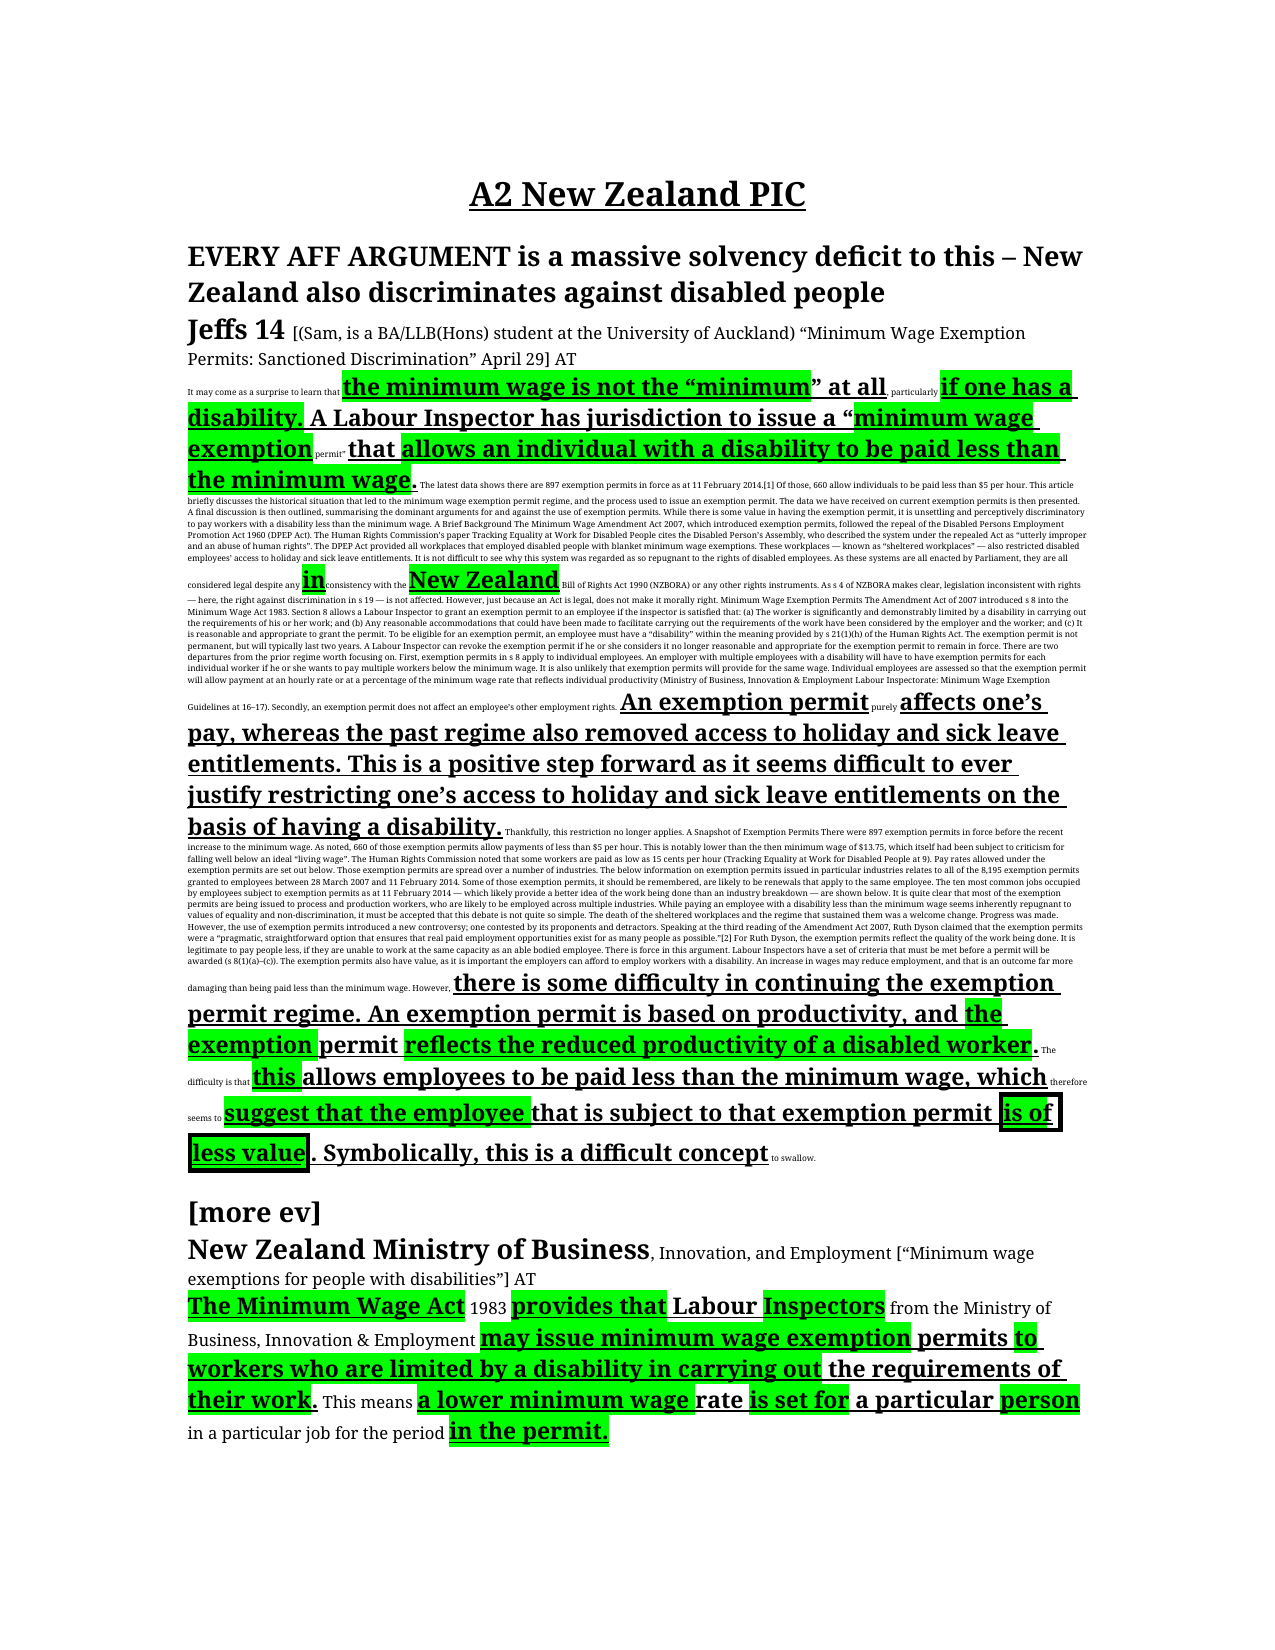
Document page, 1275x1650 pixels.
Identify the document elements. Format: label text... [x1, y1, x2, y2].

subtitle A2 New Zealand PIC [187, 171, 1087, 216]
subtitle EVERY AFF ARGUMENT is a massive solvency deficit to this – New Zealand also discriminates against disabled people [187, 237, 1087, 311]
text The Minimum Wage Act 1983 provides that Labour Inspectors from the Ministry of Business, Innovation & Employment may issue minimum wage exemption permits to workers who are limited by a disability in carrying out the requirements of their work. This means a lower minimum wage rate is set for a particular person in a particular job for the period in the permit. [609, 1290, 1087, 1447]
subtitle [more ev] [187, 1194, 1087, 1231]
text The Minimum Wage Act 1983 provides that Labour Inspectors from the Ministry of Business, Innovation & Employment may issue minimum wage exemption permits to workers who are limited by a disability in carrying out the requirements of their work. This means a lower minimum wage rate is set for a particular person in a particular job for the period in the permit. [187, 1290, 511, 1365]
text It may come as a surprise to learn that the minimum wage is not the “minimum” at all, particularly if one has a disability. A Labour Inspector has jurisdiction to issue a “minimum wage exemption permit” that allows an individual with a disability to be paid less than the minimum wage. The latest data shows there are 897 exemption permits in force as at 11 February 2014.[1] Of those, 660 allow individuals to be paid less than $5 per hour. This article briefly discusses the historical situation that led to the minimum wage exemption permit regime, and the process used to issue an exemption permit. The data we have received on current exemption permits is then presented. A final discussion is then outlined, summarising the dominant arguments for and against the use of exemption permits. While there is some value in having the exemption permit, it is unsettling and perceptively discriminatory to pay workers with a disability less than the minimum wage. A Brief Background The Minimum Wage Amendment Act 2007, which introduced exemption permits, followed the repeal of the Disabled Persons Employment Promotion Act 1960 (DPEP Act). The Human Rights Commission’s paper Tracking Equality at Work for Disabled People cites the Disabled Person’s Assembly, who described the system under the repealed Act as “utterly improper and an abuse of human rights”. The DPEP Act provided all workplaces that employed disabled people with blanket minimum wage exemptions. These workplaces — known as “sheltered workplaces” — also restricted disabled employees’ access to holiday and sick leave entitlements. It is not difficult to see why this system was regarded as so repugnant to the rights of disabled employees. As these systems are all enacted by Parliament, they are all considered legal despite any inconsistency with the New Zealand Bill of Rights Act 1990 (NZBORA) or any other rights instruments. As s 4 of NZBORA makes clear, legislation inconsistent with rights — here, the right against discrimination in s 19 — is not affected. However, just because an Act is legal, does not make it morally right. Minimum Wage Exemption Permits The Amendment Act of 2007 introduced s 8 into the Minimum Wage Act 1983. Section 8 allows a Labour Inspector to grant an exemption permit to an employee if the inspector is satisfied that: (a) The worker is significantly and demonstrably limited by a disability in carrying out the requirements of his or her work; and (b) Any reasonable accommodations that could have been made to facilitate carrying out the requirements of the work have been considered by the employer and the worker; and (c) It is reasonable and appropriate to grant the permit. To be eligible for an exemption permit, an employee must have a “disability” within the meaning provided by s 21(1)(h) of the Human Rights Act. The exemption permit is not permanent, but will typically last two years. A Labour Inspector can revoke the exemption permit if he or she considers it no longer reasonable and appropriate for the exemption permit to remain in force. There are two departures from the prior regime worth focusing on. First, exemption permits in s 8 apply to individual employees. An employer with multiple employees with a disability will have to have exemption permits for each individual worker if he or she wants to pay multiple workers below the minimum wage. It is also unlikely that exemption permits will provide for the same wage. Individual employees are assessed so that the exemption permit will allow payment at an hourly rate or at a percentage of the minimum wage rate that reflects individual productivity (Ministry of Business, Innovation & Employment Labour Inspectorate: Minimum Wage Exemption Guidelines at 16–17). Secondly, an exemption permit does not affect an employee’s other employment rights. An exemption permit purely affects one’s pay, whereas the past regime also removed access to holiday and sick leave entitlements. This is a positive step forward as it seems difficult to ever justify restricting one’s access to holiday and sick leave entitlements on the basis of having a disability. Thankfully, this restriction no longer applies. A Snapshot of Exemption Permits There were 897 exemption permits in force before the recent increase to the minimum wage. As noted, 660 of those exemption permits allow payments of less than $5 per hour. This is notably lower than the then minimum wage of $13.75, which itself had been subject to criticism for falling well below an ideal “living wage”. The Human Rights Commission noted that some workers are paid as low as 15 cents per hour (Tracking Equality at Work for Disabled People at 9). Pay rates allowed under the exemption permits are set out below. Those exemption permits are spread over a number of industries. The below information on exemption permits issued in particular industries relates to all of the 8,195 exemption permits granted to employees between 28 March 2007 and 11 February 2014. Some of those exemption permits, it should be remembered, are likely to be renewals that apply to the same employee. The ten most common jobs occupied by employees subject to exemption permits as at 11 February 2014 — which likely provide a better idea of the work being done than an industry breakdown — are shown below. It is quite clear that most of the exemption permits are being issued to process and production workers, who are likely to be employed across multiple industries. While paying an employee with a disability less than the minimum wage seems inherently repugnant to values of equality and non-discrimination, it must be accepted that this debate is not quite so simple. The death of the sheltered workplaces and the regime that sustained them was a welcome change. Progress was made. However, the use of exemption permits introduced a new controversy; one contested by its proponents and detractors. Speaking at the third reading of the Amendment Act 2007, Ruth Dyson claimed that the exemption permits were a “pragmatic, straightforward option that ensures that real paid employment opportunities exist for as many people as possible.”[2] For Ruth Dyson, the exemption permits reflect the quality of the work being done. It is legitimate to pay people less, if they are unable to work at the same capacity as an able bodied employee. There is force in this argument. Labour Inspectors have a set of criteria that must be met before a permit will be awarded (s 8(1)(a)–(c)). The exemption permits also have value, as it is important the employers can afford to employ workers with a disability. An increase in wages may reduce employment, and that is an outcome far more damaging than being paid less than the minimum wage. However, there is some difficulty in continuing the exemption permit regime. An exemption permit is based on productivity, and the exemption permit reflects the reduced productivity of a disabled worker. The difficulty is that this allows employees to be paid less than the minimum wage, which therefore seems to suggest that the employee that is subject to that exemption permit is of less value. Symbolically, this is a difficult concept to swallow. [187, 370, 1087, 1173]
text New Zealand Ministry of Business, Innovation, and Employment [“Minimum wage exemptions for people with disabilities”] AT [187, 1231, 1087, 1290]
text Jeffs 14 [(Sam, is a BA/LLB(Hons) student at the University of Auckland) “Minimum Wage Exemption Permits: Sanctioned Discrimination” April 29] AT [187, 311, 1087, 370]
